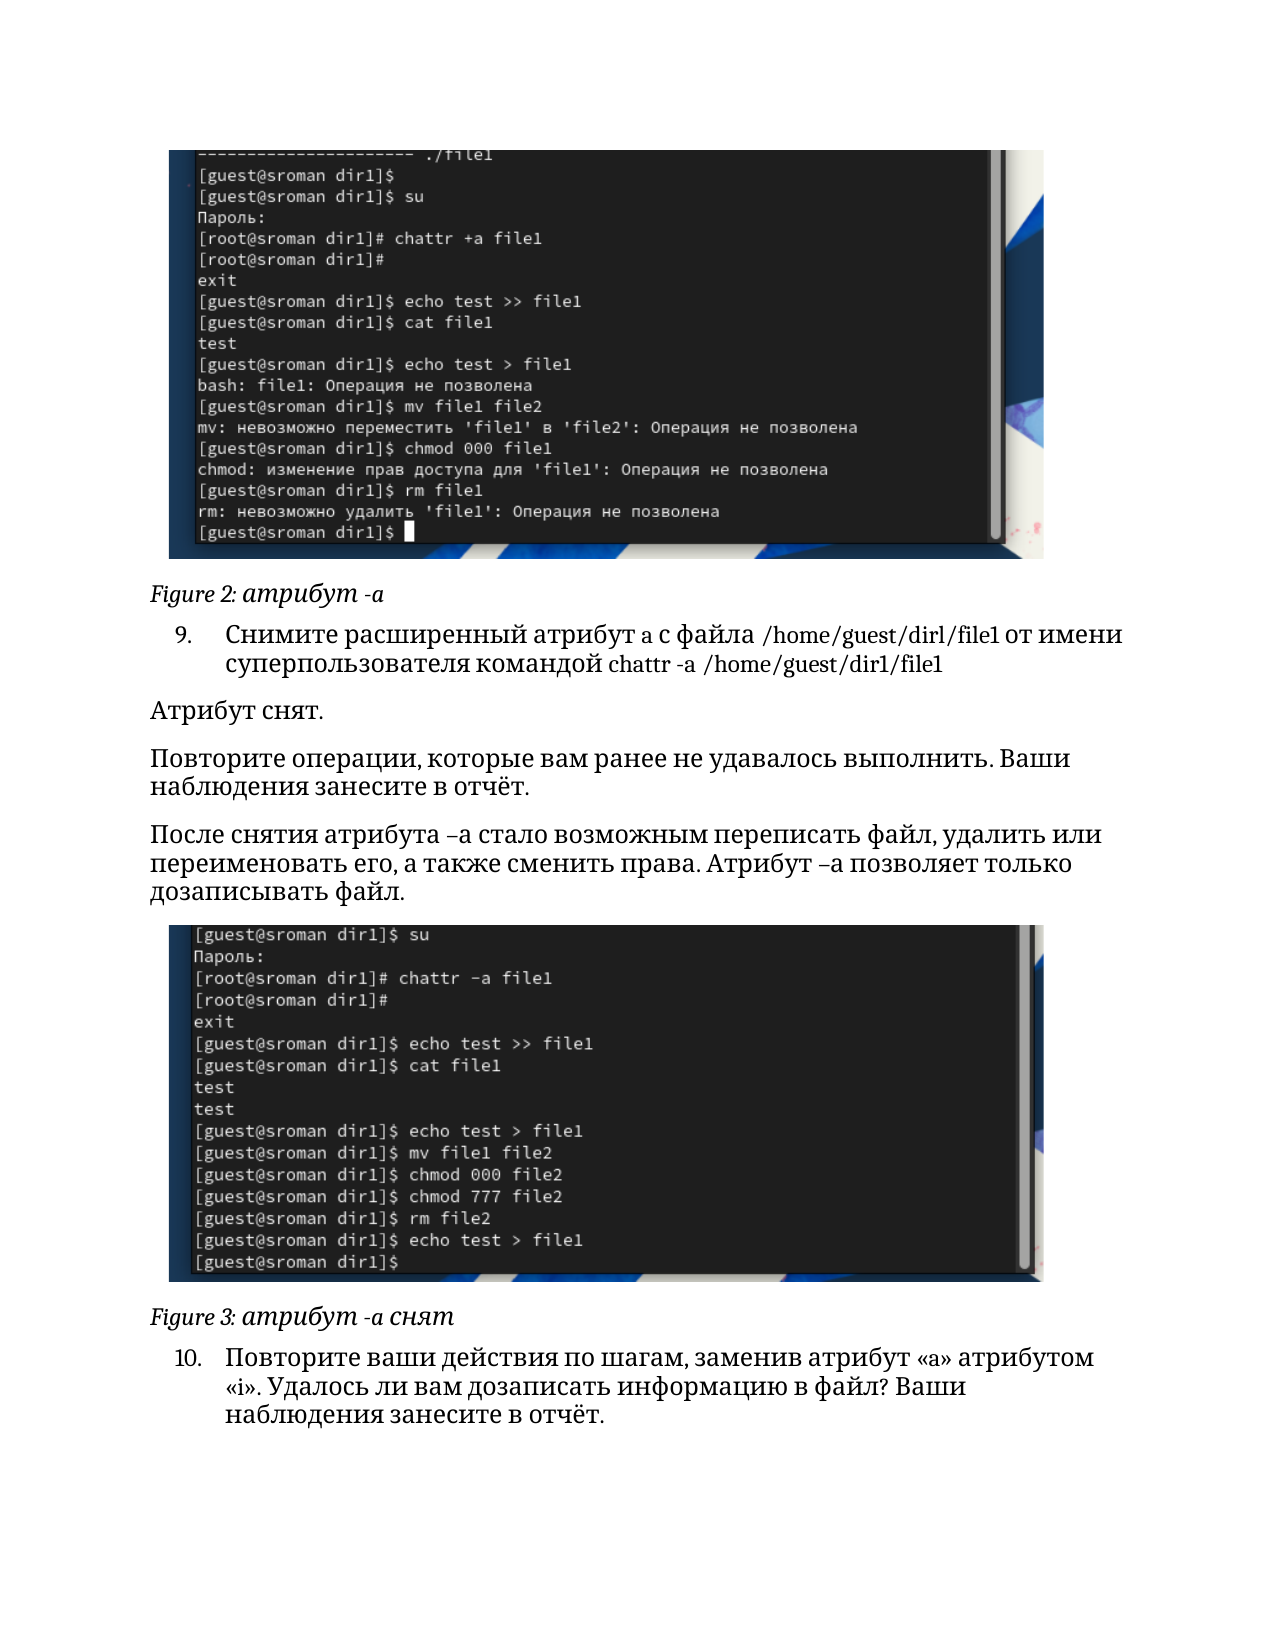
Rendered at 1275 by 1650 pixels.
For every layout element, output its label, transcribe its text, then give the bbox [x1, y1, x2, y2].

list Снимите расширенный атрибут a с файла /home/guest/dirl/file1 от имени суперпользователя командой chattr -a /home/guest/dir1/file1 [175, 621, 1125, 678]
text Figure 2: атрибут -a [150, 579, 1125, 608]
picture [168, 925, 1044, 1282]
text Атрибут снят. [150, 697, 1125, 726]
picture [168, 150, 1044, 559]
text Повторите операции, которые вам ранее не удавалось выполнить. Ваши наблюдения занесите в отчёт. [150, 744, 1125, 802]
list Повторите ваши действия по шагам, заменив атрибут «a» атрибутом «i». Удалось ли вам дозаписать информацию в файл? Ваши наблюдения занесите в отчёт. [175, 1344, 1125, 1430]
text После снятия атрибута –а стало возможным переписать файл, удалить или переименовать его, а также сменить права. Атрибут –а позволяет только дозаписывать файл. [150, 821, 1125, 907]
text Figure 3: атрибут -a снят [150, 1303, 1125, 1331]
